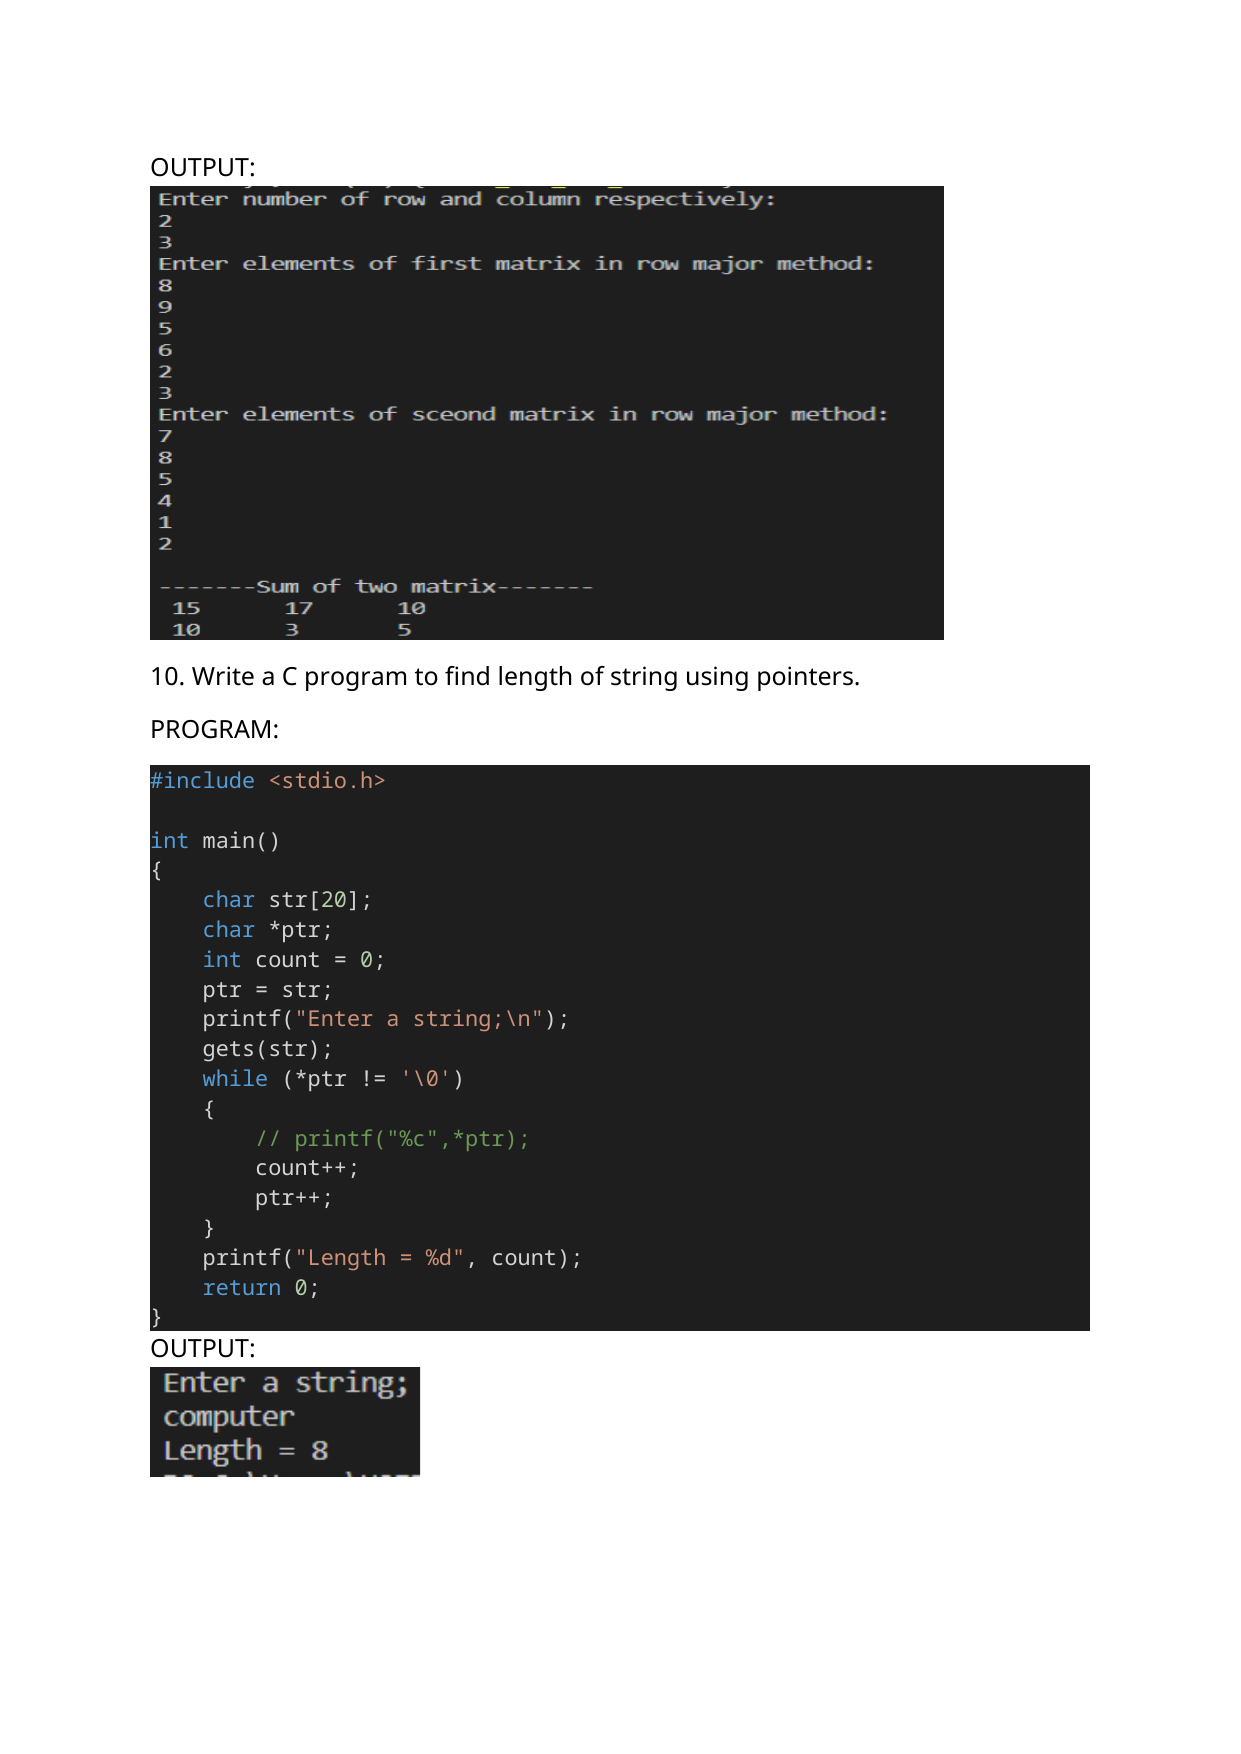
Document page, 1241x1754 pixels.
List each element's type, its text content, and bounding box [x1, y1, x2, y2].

text return 0; [150, 1272, 1090, 1301]
text OUTPUT: [150, 1331, 1090, 1477]
text { [150, 1093, 1090, 1123]
text 10. Write a C program to find length of string using pointers. [150, 658, 1090, 692]
text PROGRAM: [150, 712, 1090, 746]
text count++; [150, 1152, 1090, 1182]
text int main() [150, 825, 1090, 854]
text ptr++; [150, 1182, 1090, 1212]
text printf("Enter a string;\n"); [150, 1003, 1090, 1033]
text printf("Length = %d", count); [150, 1242, 1090, 1272]
text } [150, 1301, 1090, 1331]
text char *ptr; [150, 914, 1090, 944]
text { [150, 854, 1090, 884]
text while (*ptr != '\0') [150, 1063, 1090, 1093]
text int count = 0; [150, 944, 1090, 974]
picture [150, 1367, 421, 1477]
text ptr = str; [150, 974, 1090, 1003]
text // printf("%c",*ptr); [150, 1123, 1090, 1152]
text char str[20]; [150, 884, 1090, 914]
text } [150, 1212, 1090, 1242]
text gets(str); [150, 1033, 1090, 1063]
picture [150, 186, 944, 640]
text #include <stdio.h> [150, 765, 1090, 795]
